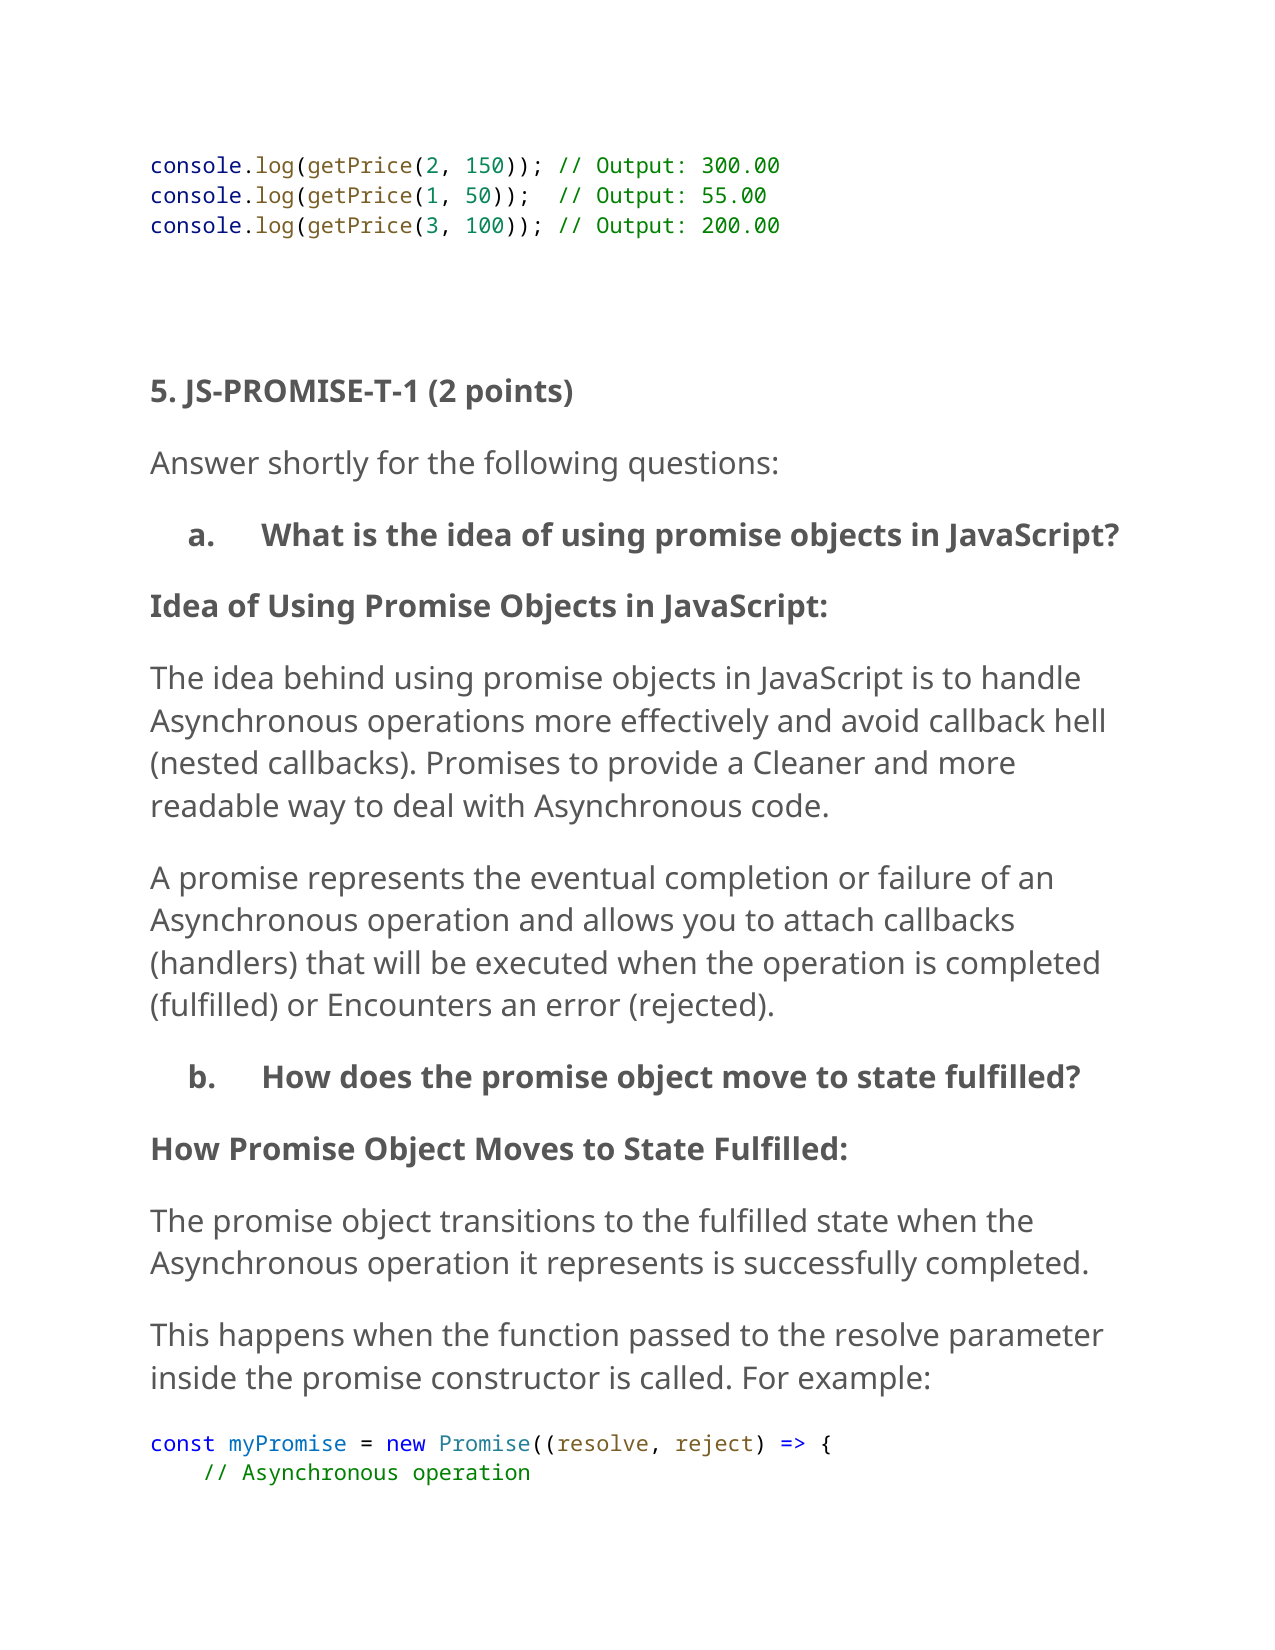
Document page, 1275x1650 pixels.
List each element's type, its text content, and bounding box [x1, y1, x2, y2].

text How Promise Object Moves to State Fulfilled: [150, 1127, 1125, 1169]
text The idea behind using promise objects in JavaScript is to handle Asynchronous operations more effectively and avoid callback hell (nested callbacks). Promises to provide a Cleaner and more readable way to deal with Asynchronous code. [150, 656, 1125, 826]
list How does the promise object move to state fulfilled? [187, 1055, 1125, 1098]
text console.log(getPrice(2, 150)); // Output: 300.00 [150, 150, 1125, 180]
list What is the idea of using promise objects in JavaScript? [187, 512, 1125, 555]
text console.log(getPrice(1, 50)); // Output: 55.00 [150, 180, 1125, 209]
text A promise represents the eventual completion or failure of an Asynchronous operation and allows you to attach callbacks (handlers) that will be executed when the operation is completed (fulfilled) or Encounters an error (rejected). [150, 856, 1125, 1026]
text This happens when the function passed to the resolve parameter inside the promise constructor is called. For example: [150, 1313, 1125, 1398]
text Idea of Using Promise Objects in JavaScript: [150, 584, 1125, 627]
text // Asynchronous operation [150, 1457, 1125, 1487]
text const myPromise = new Promise((resolve, reject) => { [150, 1427, 1125, 1457]
text Answer shortly for the following questions: [150, 441, 1125, 483]
text 5. JS-PROMISE-T-1 (2 points) [150, 369, 1125, 412]
text console.log(getPrice(3, 100)); // Output: 200.00 [150, 209, 1125, 239]
text The promise object transitions to the fulfilled state when the Asynchronous operation it represents is successfully completed. [150, 1199, 1125, 1284]
